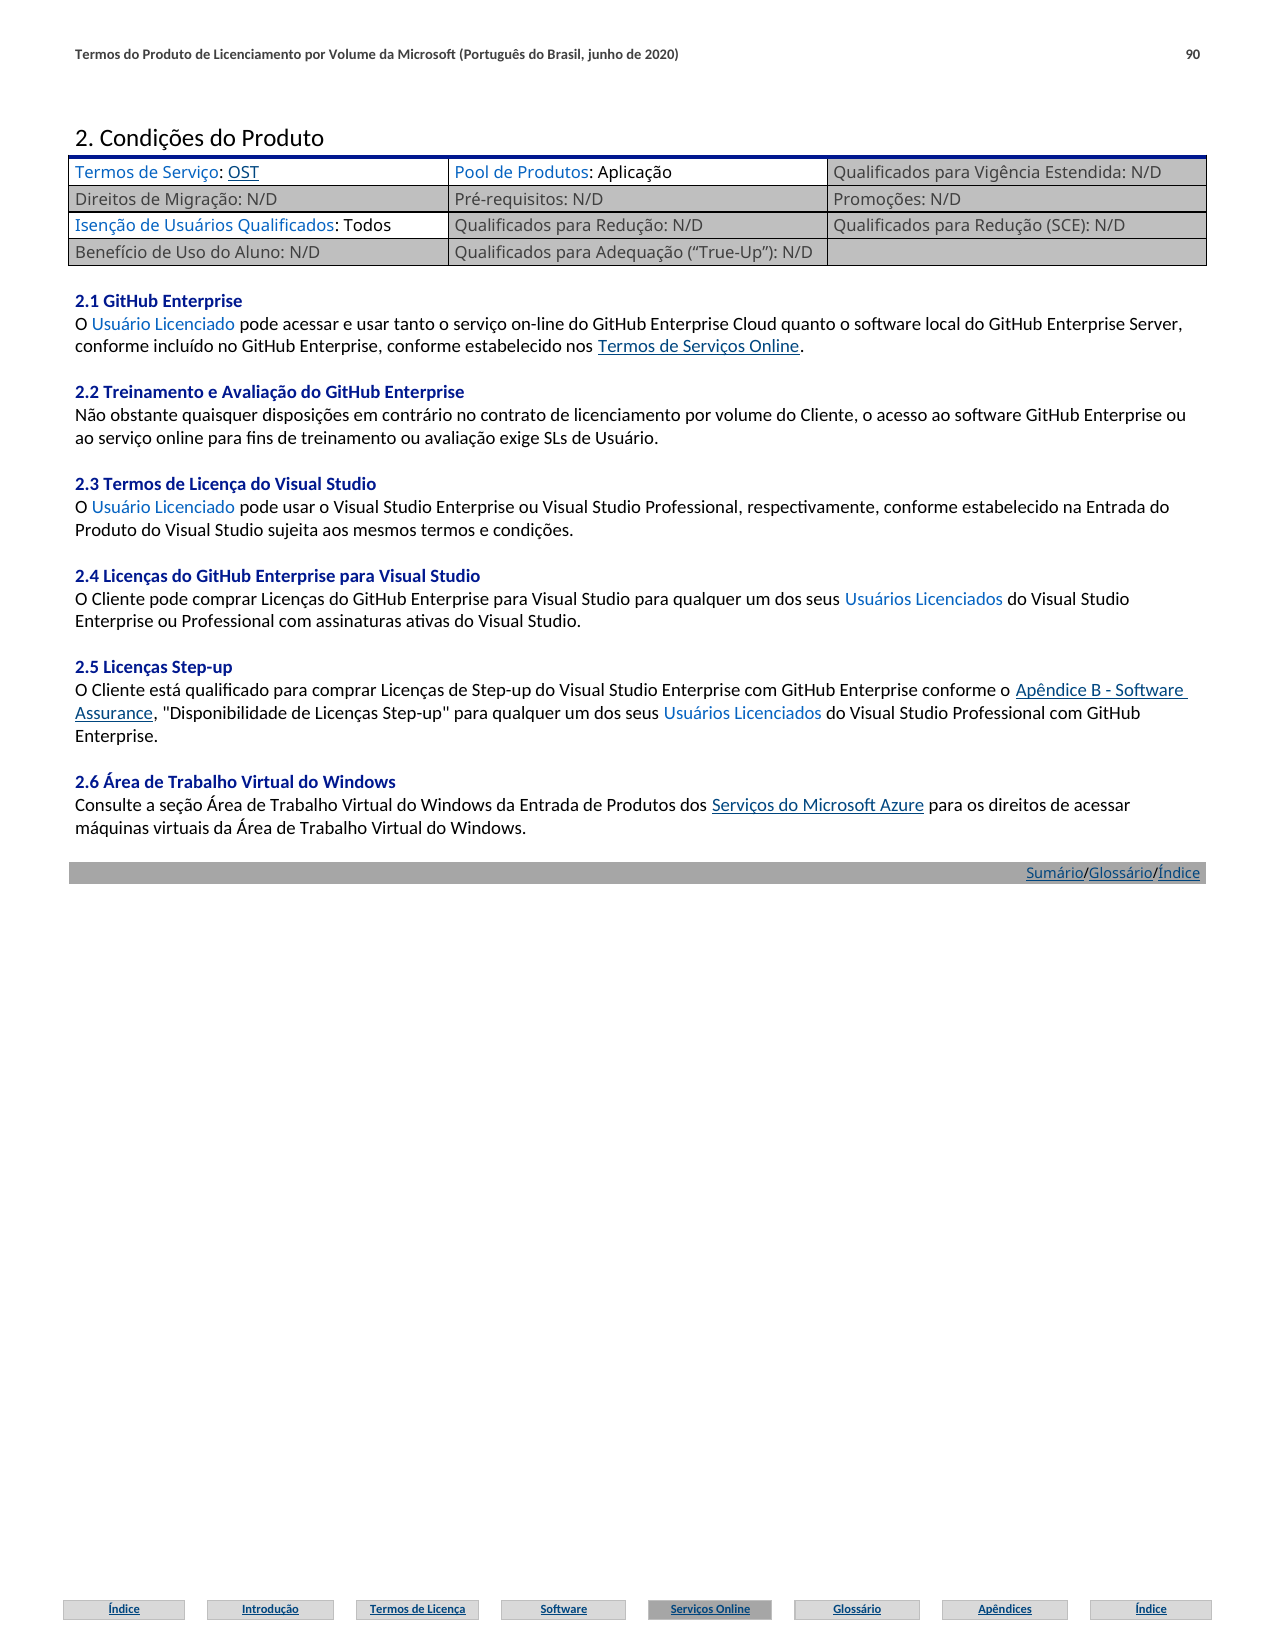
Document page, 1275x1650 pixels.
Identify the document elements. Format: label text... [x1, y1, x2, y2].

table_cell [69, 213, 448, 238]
subtitle 2.5 Licenças Step-up [75, 655, 1200, 678]
list Não obstante quaisquer disposições em contrário no contrato de licenciamento por volume do Cliente, o acesso ao software GitHub Enterprise ou ao serviço online para fins de treinamento ou avaliação exige SLs de Usuário. [75, 403, 1200, 449]
list O Cliente está qualificado para comprar Licenças de Step-up do Visual Studio Enterprise com GitHub Enterprise conforme o Apêndice B - Software Assurance, "Disponibilidade de Licenças Step-up" para qualquer um dos seus Usuários Licenciados do Visual Studio Professional com GitHub Enterprise. [75, 678, 1200, 747]
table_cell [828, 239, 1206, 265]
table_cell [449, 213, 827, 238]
subtitle 2.2 Treinamento e Avaliação do GitHub Enterprise [75, 380, 1200, 403]
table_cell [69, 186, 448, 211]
list Consulte a seção Área de Trabalho Virtual do Windows da Entrada de Produtos dos Serviços do Microsoft Azure para os direitos de acessar máquinas virtuais da Área de Trabalho Virtual do Windows. [75, 793, 1200, 839]
list O Cliente pode comprar Licenças do GitHub Enterprise para Visual Studio para qualquer um dos seus Usuários Licenciados do Visual Studio Enterprise ou Professional com assinaturas ativas do Visual Studio. [75, 587, 1200, 632]
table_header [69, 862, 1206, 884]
subtitle 2.3 Termos de Licença do Visual Studio [75, 472, 1200, 495]
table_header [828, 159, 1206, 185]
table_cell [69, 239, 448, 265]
subtitle 2.6 Área de Trabalho Virtual do Windows [75, 770, 1200, 793]
list O Usuário Licenciado pode usar o Visual Studio Enterprise ou Visual Studio Professional, respectivamente, conforme estabelecido na Entrada do Produto do Visual Studio sujeita aos mesmos termos e condições. [75, 495, 1200, 541]
subtitle 2.4 Licenças do GitHub Enterprise para Visual Studio [75, 564, 1200, 587]
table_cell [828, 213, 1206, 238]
list O Usuário Licenciado pode acessar e usar tanto o serviço on-line do GitHub Enterprise Cloud quanto o software local do GitHub Enterprise Server, conforme incluído no GitHub Enterprise, conforme estabelecido nos Termos de Serviços Online. [75, 312, 1200, 357]
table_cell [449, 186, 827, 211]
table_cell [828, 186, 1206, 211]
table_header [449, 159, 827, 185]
list 2. Condições do Produto [75, 122, 1200, 152]
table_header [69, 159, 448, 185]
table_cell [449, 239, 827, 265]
subtitle 2.1 GitHub Enterprise [75, 289, 1200, 312]
